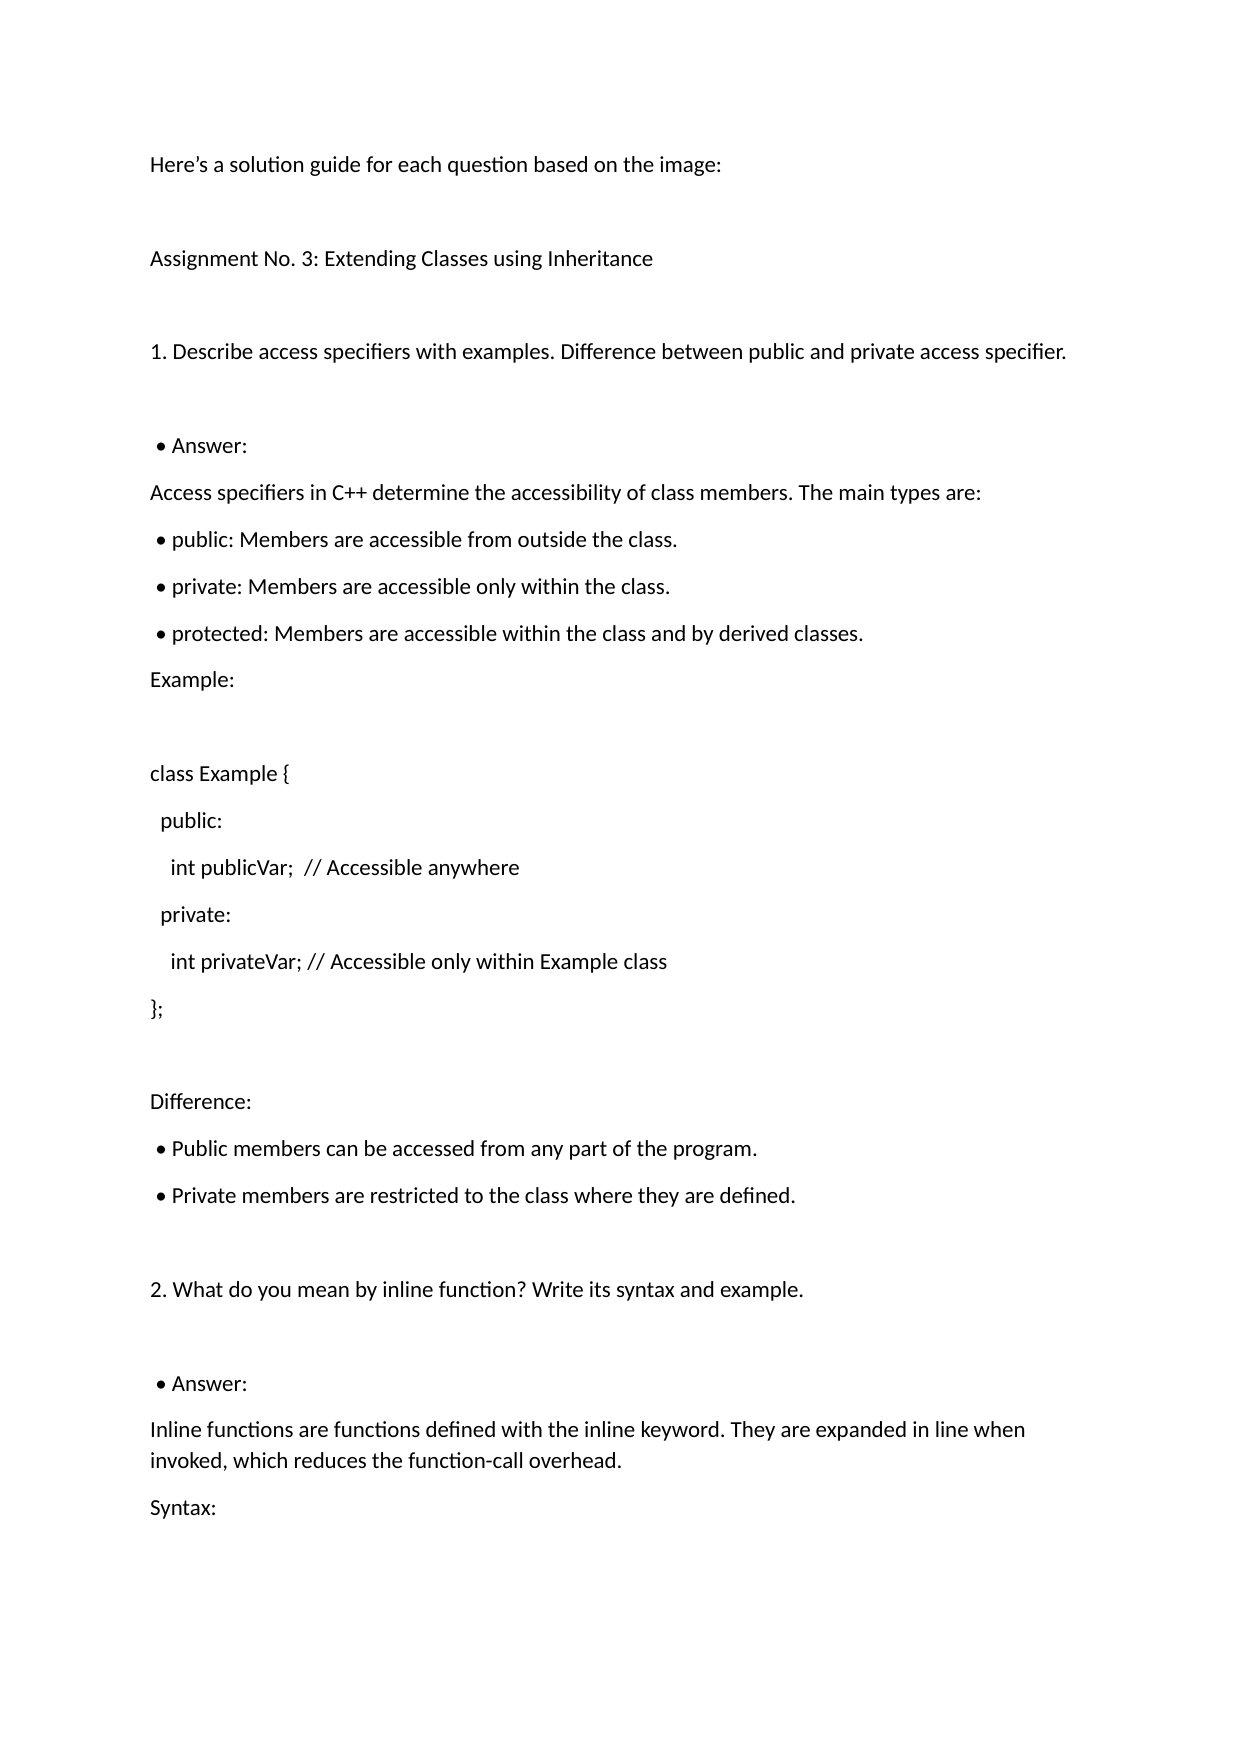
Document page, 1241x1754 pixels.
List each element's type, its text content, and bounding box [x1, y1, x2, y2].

text Here’s a solution guide for each question based on the image: [150, 150, 1090, 178]
text • protected: Members are accessible within the class and by derived classes. [150, 619, 1090, 647]
text 2. What do you mean by inline function? Write its syntax and example. [150, 1275, 1090, 1303]
text • public: Members are accessible from outside the class. [150, 525, 1090, 553]
text Access specifiers in C++ determine the accessibility of class members. The main types are: [150, 478, 1090, 506]
text class Example { [150, 759, 1090, 787]
text public: [150, 806, 1090, 834]
text • private: Members are accessible only within the class. [150, 572, 1090, 600]
text • Public members can be accessed from any part of the program. [150, 1134, 1090, 1162]
text int privateVar; // Accessible only within Example class [150, 947, 1090, 975]
text • Private members are restricted to the class where they are defined. [150, 1181, 1090, 1209]
text • Answer: [150, 1369, 1090, 1397]
text }; [150, 994, 1090, 1022]
text Syntax: [150, 1493, 1090, 1521]
text Difference: [150, 1087, 1090, 1116]
text int publicVar; // Accessible anywhere [150, 853, 1090, 881]
text Assignment No. 3: Extending Classes using Inheritance [150, 244, 1090, 272]
text • Answer: [150, 431, 1090, 459]
text Example: [150, 666, 1090, 694]
text Inline functions are functions defined with the inline keyword. They are expanded in line when invoked, which reduces the function-call overhead. [150, 1416, 1090, 1474]
text 1. Describe access specifiers with examples. Difference between public and private access specifier. [150, 337, 1090, 366]
text private: [150, 900, 1090, 928]
